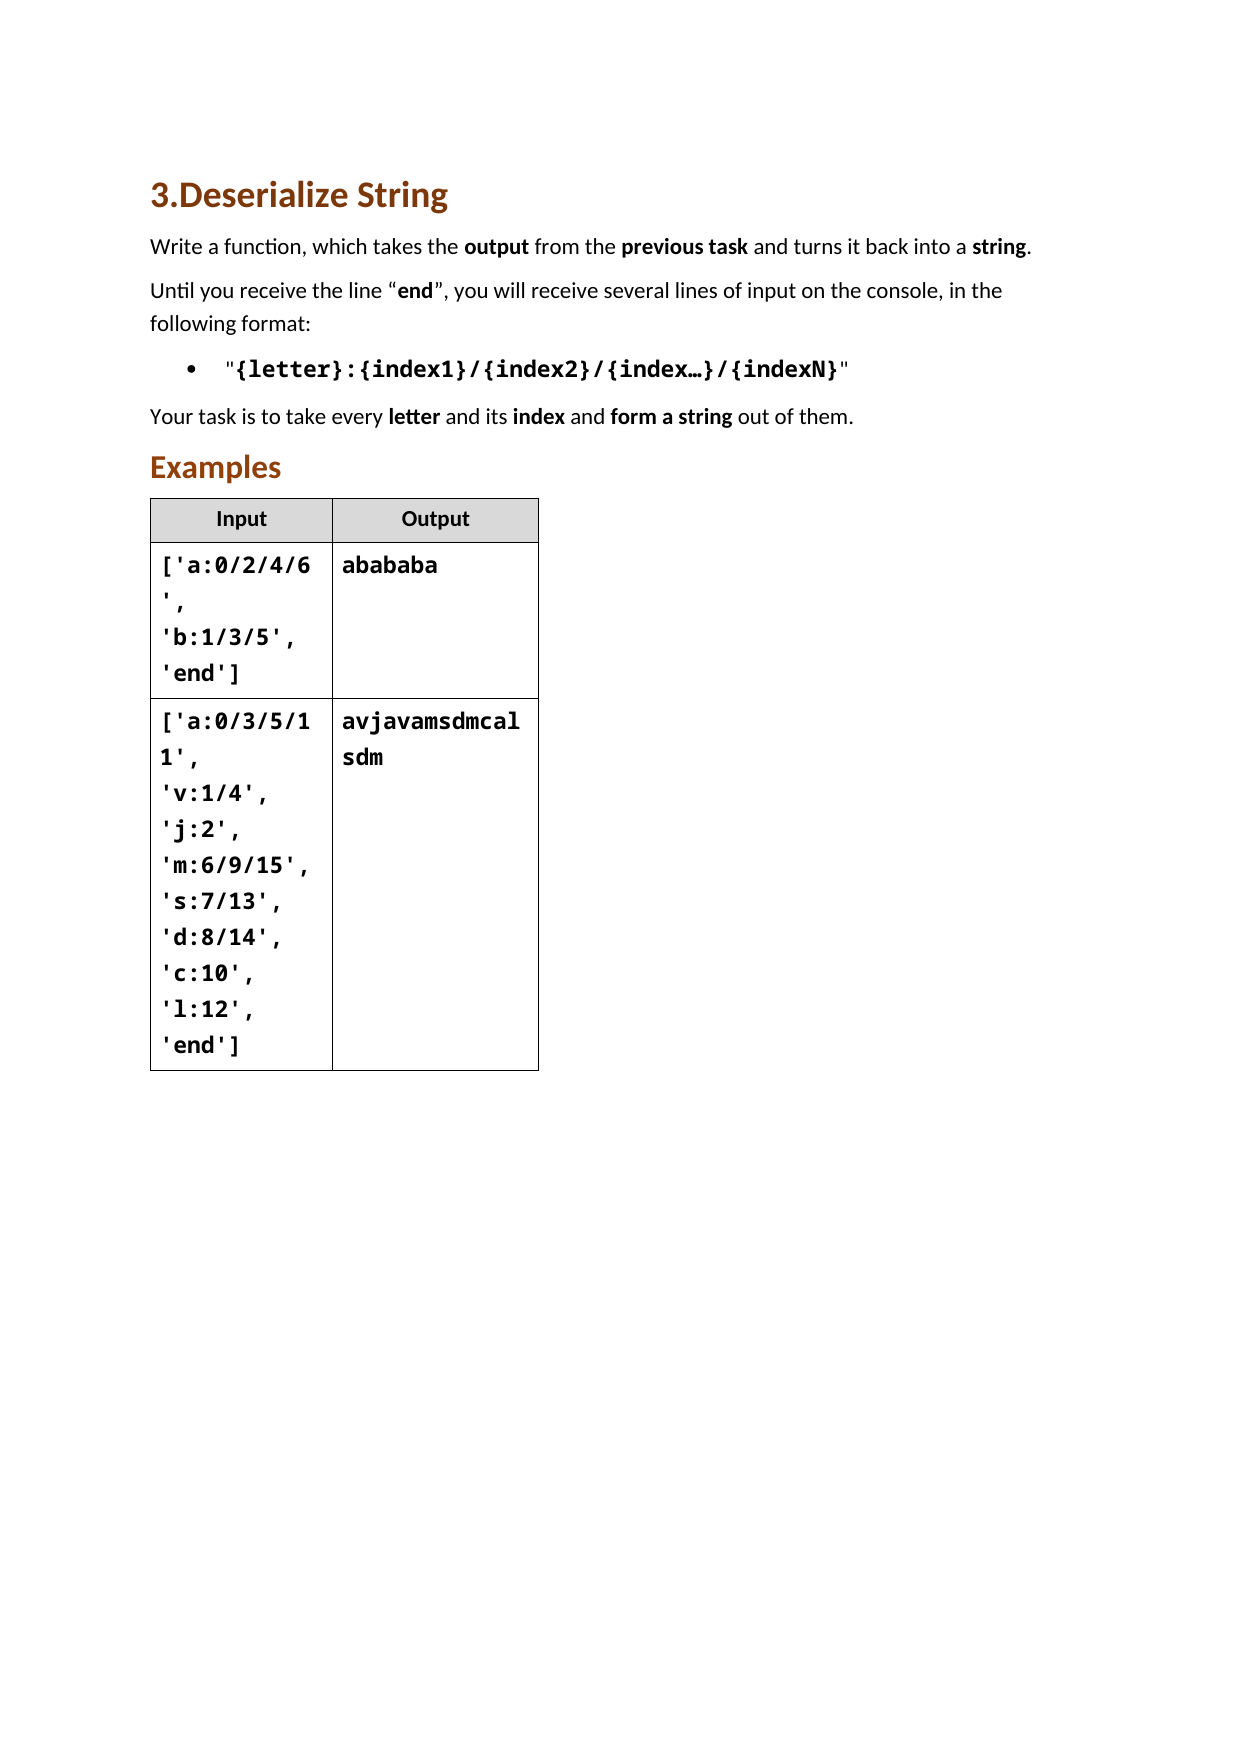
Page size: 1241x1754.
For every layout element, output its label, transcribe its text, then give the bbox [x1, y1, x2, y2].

table_header Output [333, 499, 538, 542]
text Your task is to take every letter and its index and form a string out of them. [150, 402, 1090, 430]
table_cell ['a:0/3/5/11', 'v:1/4', 'j:2', 'm:6/9/15', 's:7/13', 'd:8/14', 'c:10', 'l:12', 'end'] [151, 699, 332, 1069]
table_cell ['a:0/2/4/6', 'b:1/3/5', 'end'] [151, 543, 332, 698]
subtitle 3.Deserialize String [150, 171, 1090, 217]
text Until you receive the line “end”, you will receive several lines of input on the console, in the following format: [150, 277, 1090, 337]
table_cell abababa [333, 543, 538, 698]
subtitle Examples [150, 447, 1090, 487]
table_cell avjavamsdmcalsdm [333, 699, 538, 1069]
list "{letter}:{index1}/{index2}/{index…}/{indexN}" [187, 353, 1090, 385]
text Write a function, which takes the output from the previous task and turns it back into a string. [150, 232, 1090, 260]
table_header Input [151, 499, 332, 542]
